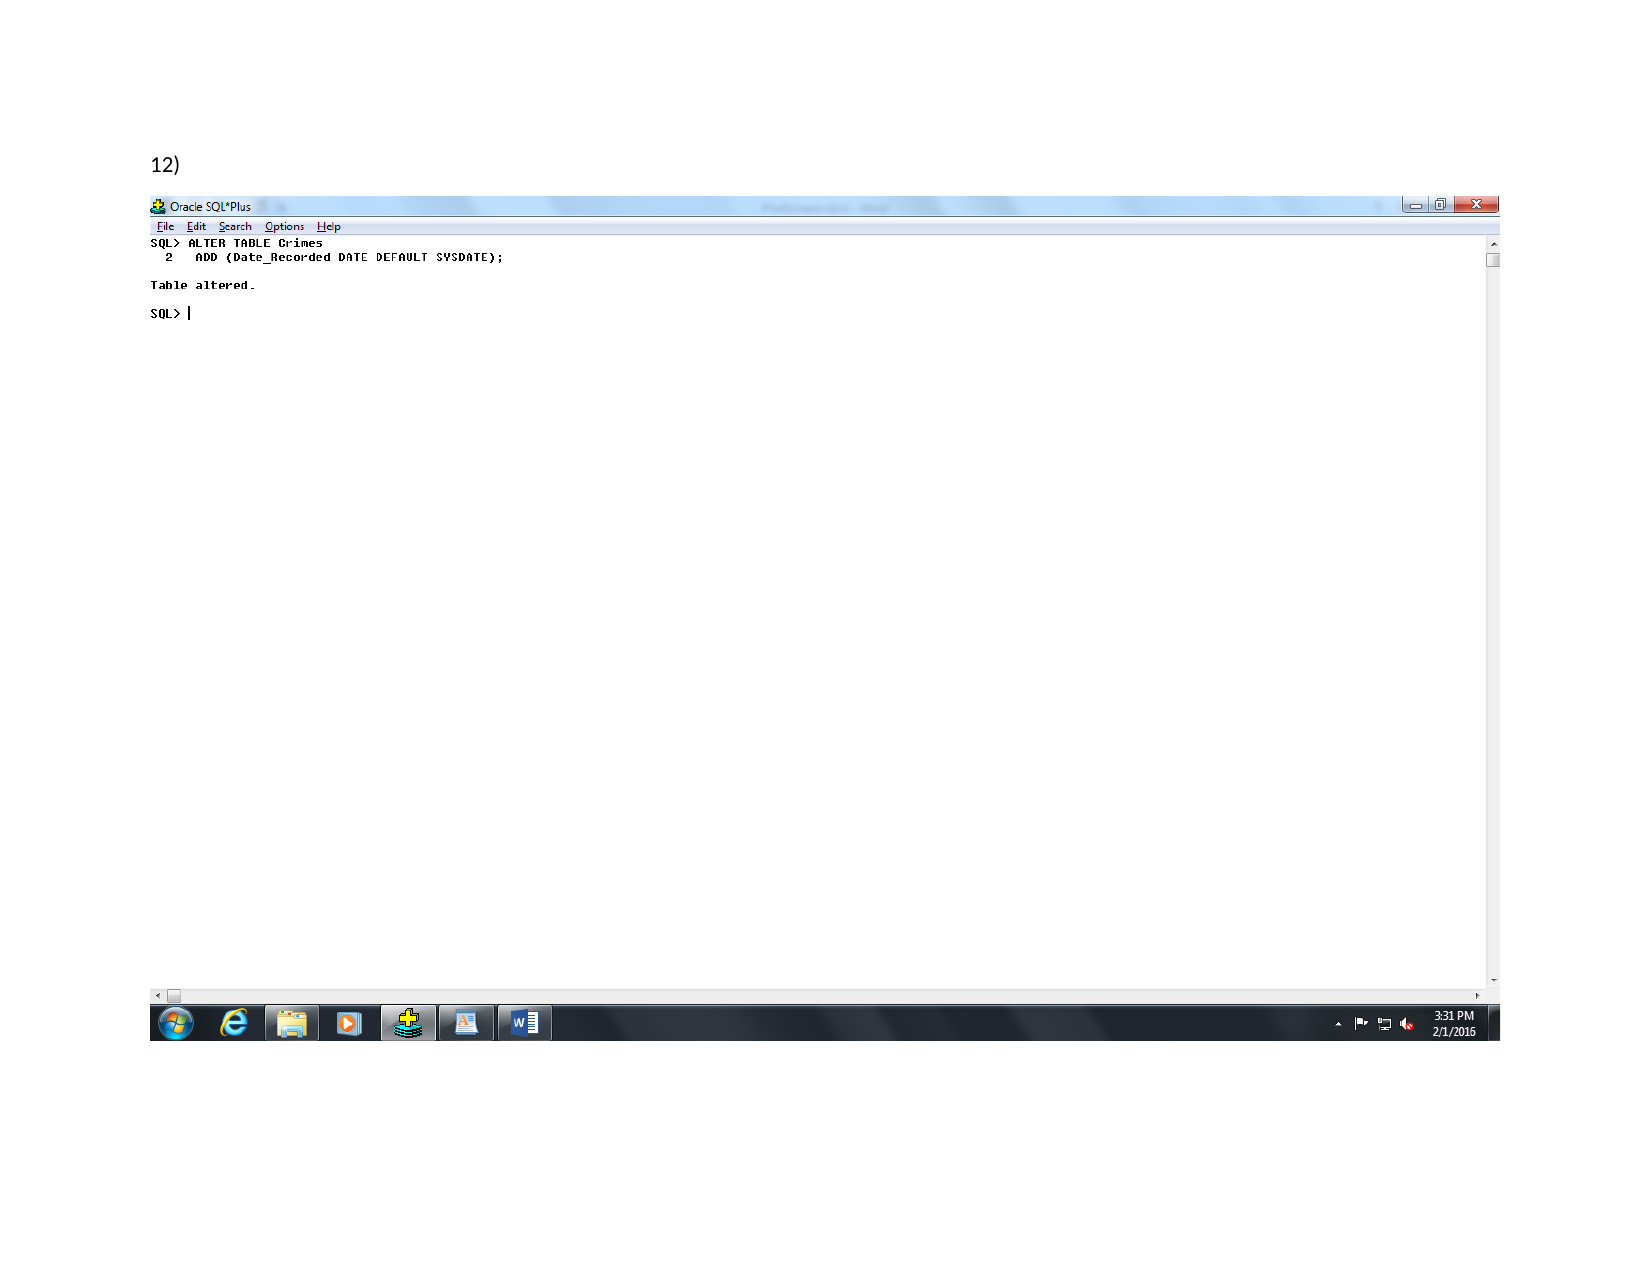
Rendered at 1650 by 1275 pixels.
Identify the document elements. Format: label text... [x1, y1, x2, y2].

picture [150, 196, 1500, 1041]
text 12) [150, 150, 1500, 178]
